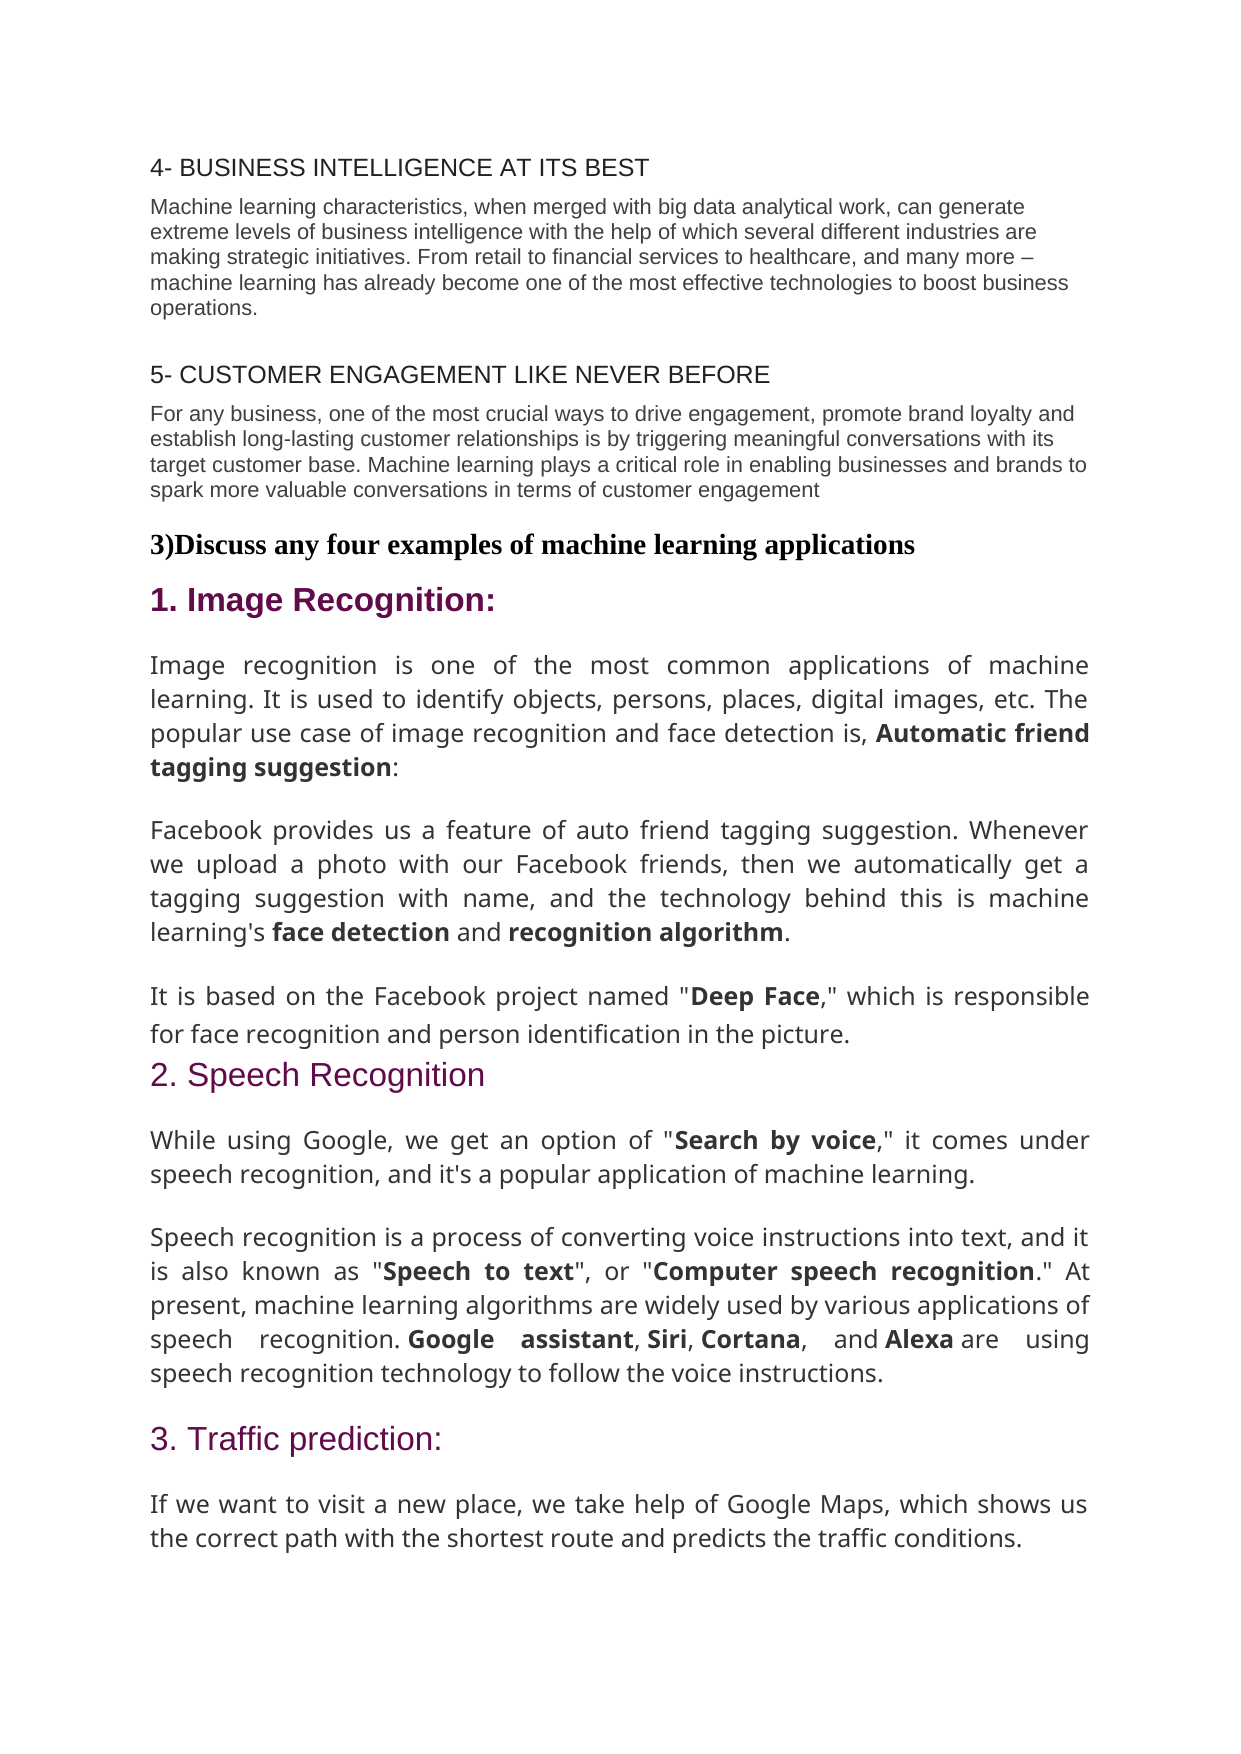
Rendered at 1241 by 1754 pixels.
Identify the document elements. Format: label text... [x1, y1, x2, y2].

text If we want to visit a new place, we take help of Google Maps, which shows us the correct path with the shortest route and predicts the traffic conditions. [150, 1487, 1090, 1555]
text While using Google, we get an option of "Search by voice," it comes under speech recognition, and it's a popular application of machine learning. [150, 1123, 1090, 1191]
text 3. Traffic prediction: [150, 1419, 1090, 1458]
text Facebook provides us a feature of auto friend tagging suggestion. Whenever we upload a photo with our Facebook friends, then we automatically get a tagging suggestion with name, and the technology behind this is machine learning's face detection and recognition algorithm. [150, 813, 1090, 949]
text 3)Discuss any four examples of machine learning applications [150, 527, 1090, 560]
subtitle 2. Speech Recognition [150, 1055, 1090, 1093]
subtitle 5- CUSTOMER ENGAGEMENT LIKE NEVER BEFORE [150, 357, 1090, 388]
subtitle 4- BUSINESS INTELLIGENCE AT ITS BEST [150, 150, 1090, 181]
subtitle 1. Image Recognition: [150, 580, 1090, 618]
text Machine learning characteristics, when merged with big data analytical work, can generate extreme levels of business intelligence with the help of which several different industries are making strategic initiatives. From retail to financial services to healthcare, and many more – machine learning has already become one of the most effective technologies to boost business operations. [150, 194, 1090, 320]
subtitle It is based on the Facebook project named "Deep Face," which is responsible for face recognition and person identification in the picture. [150, 978, 1090, 1051]
text Image recognition is one of the most common applications of machine learning. It is used to identify objects, persons, places, digital images, etc. The popular use case of image recognition and face detection is, Automatic friend tagging suggestion: [150, 647, 1090, 783]
text Speech recognition is a process of converting voice instructions into text, and it is also known as "Speech to text", or "Computer speech recognition." At present, machine learning algorithms are widely used by various applications of speech recognition. Google assistant, Siri, Cortana, and Alexa are using speech recognition technology to follow the voice instructions. [150, 1220, 1090, 1390]
text For any business, one of the most crucial ways to drive engagement, promote brand loyalty and establish long-lasting customer relationships is by triggering meaningful conversations with its target customer base. Machine learning plays a critical role in enabling businesses and brands to spark more valuable conversations in terms of customer engagement [150, 401, 1090, 502]
